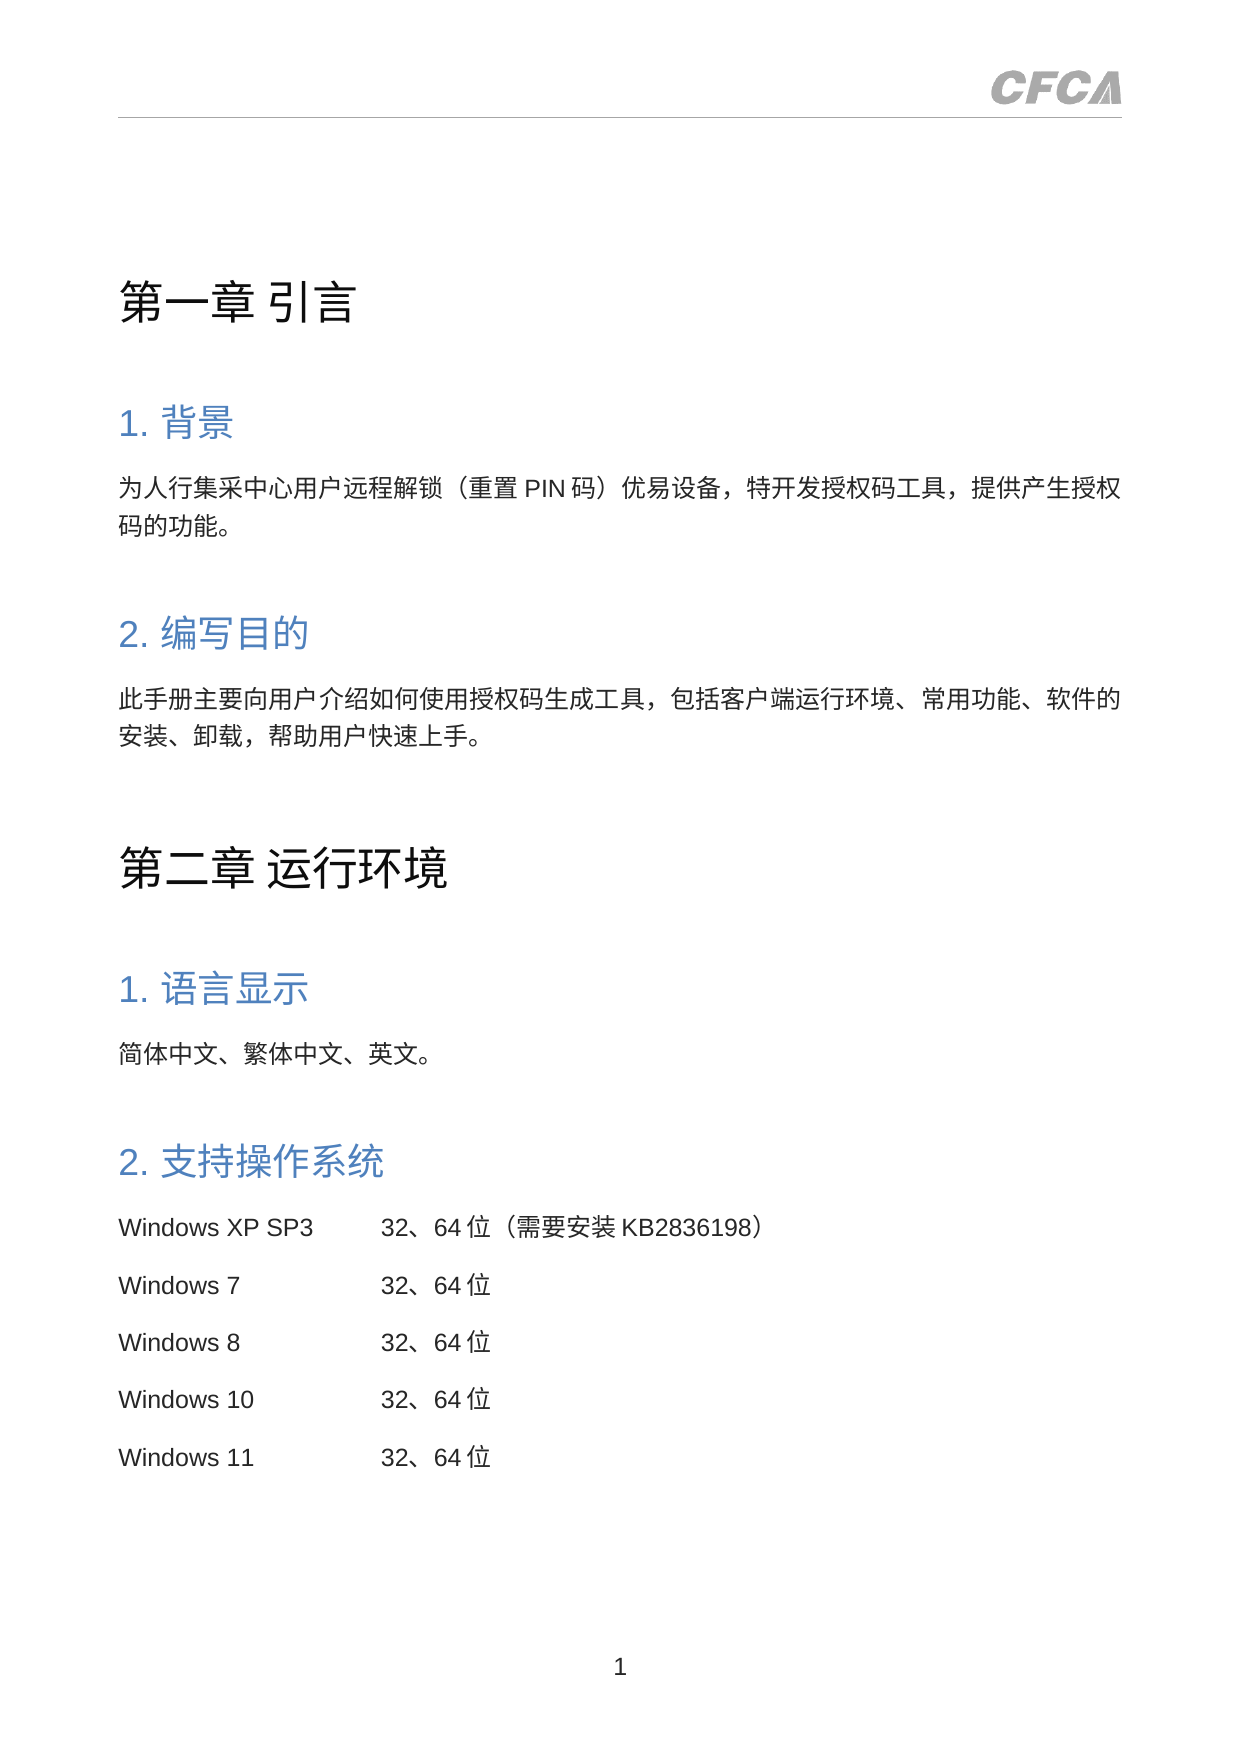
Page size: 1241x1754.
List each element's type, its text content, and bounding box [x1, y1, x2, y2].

subtitle 运行环境 [118, 833, 1122, 898]
text 为人行集采中心用户远程解锁（重置PIN码）优易设备，特开发授权码工具，提供产生授权码的功能。 [118, 468, 1122, 543]
subtitle 背景 [118, 392, 1122, 448]
text Windows 8 32、64位 [118, 1321, 1122, 1359]
text Windows 7 32、64位 [118, 1264, 1122, 1302]
picture [989, 69, 1123, 105]
subtitle 编写目的 [118, 602, 1122, 658]
subtitle 引言 [118, 267, 1122, 332]
text Windows 11 32、64位 [118, 1436, 1122, 1473]
text 此手册主要向用户介绍如何使用授权码生成工具，包括客户端运行环境、常用功能、软件的安装、卸载，帮助用户快速上手。 [118, 678, 1122, 753]
text Windows 10 32、64位 [118, 1379, 1122, 1416]
text 简体中文、繁体中文、英文。 [118, 1034, 1122, 1071]
text Windows XP SP3 32、64位（需要安装KB2836198） [118, 1207, 1122, 1244]
subtitle 语言显示 [118, 958, 1122, 1014]
subtitle 支持操作系统 [118, 1131, 1122, 1187]
